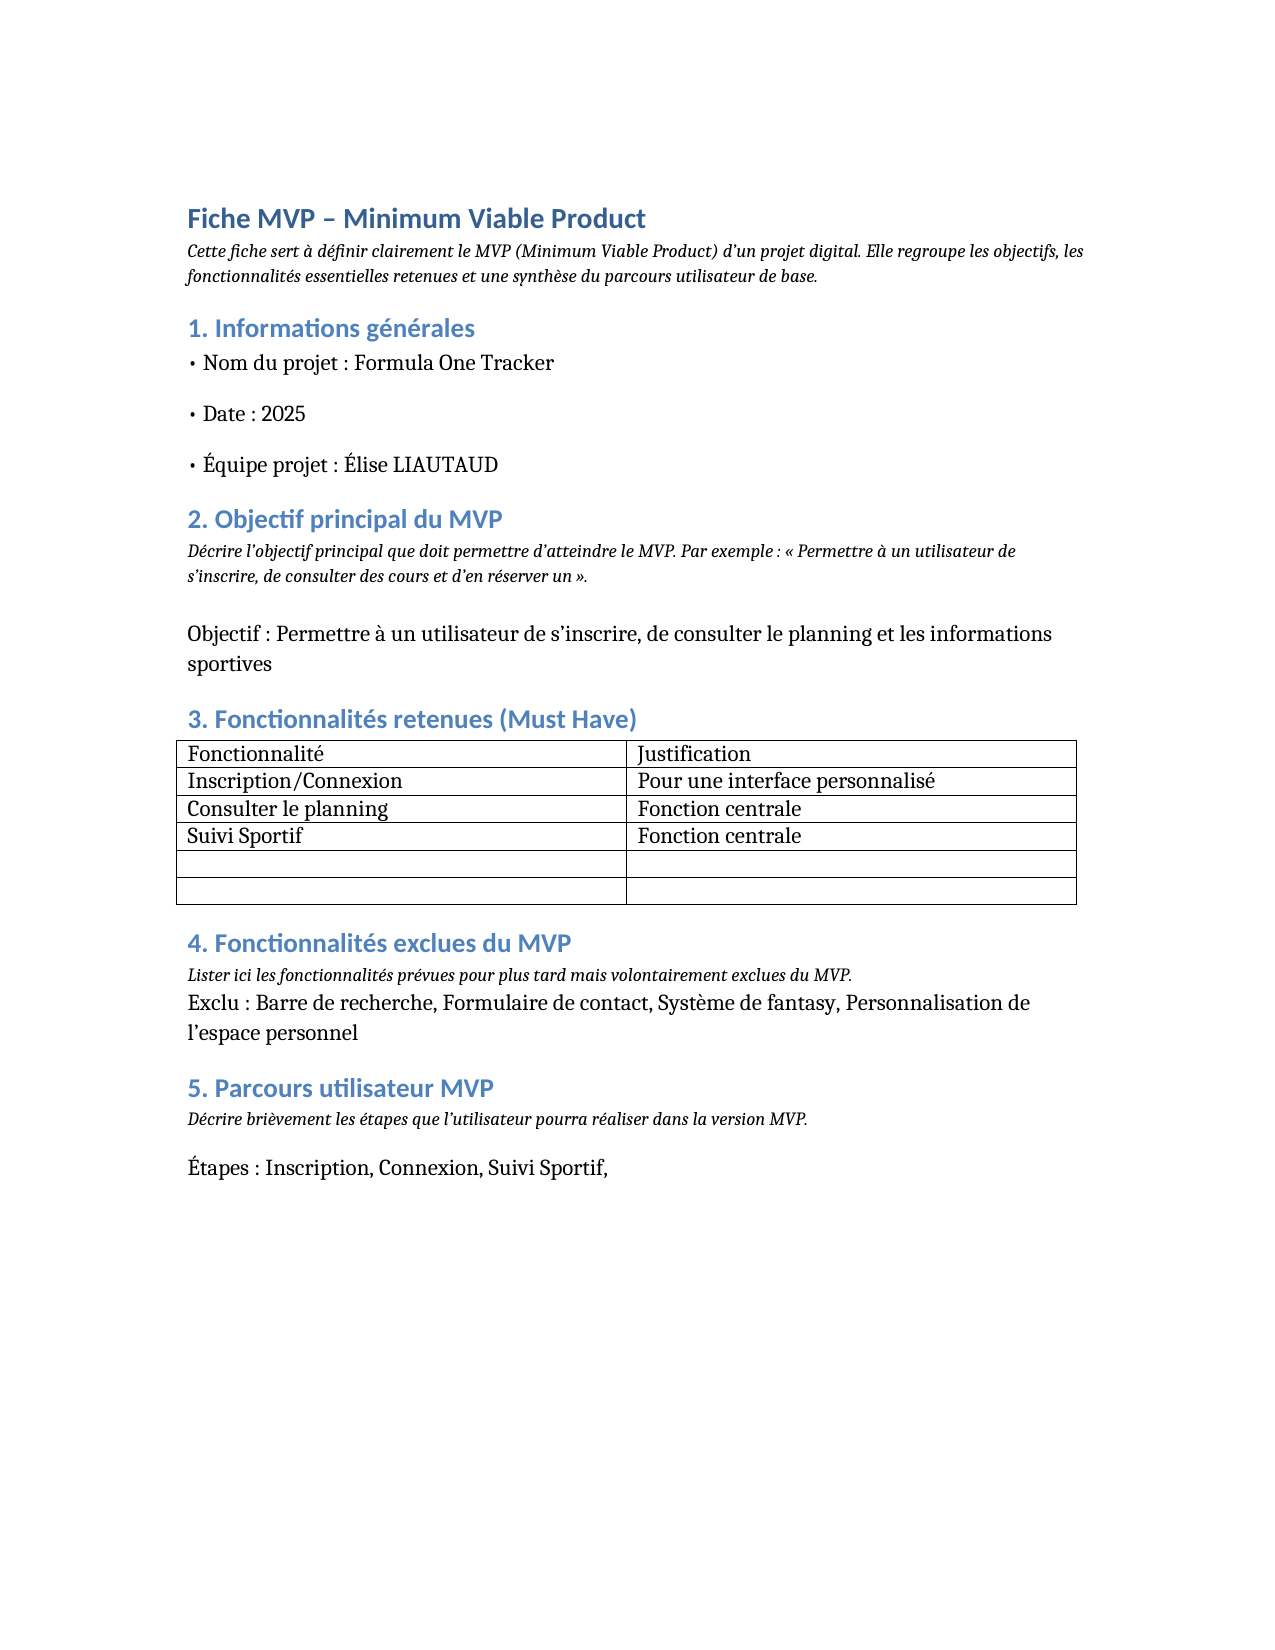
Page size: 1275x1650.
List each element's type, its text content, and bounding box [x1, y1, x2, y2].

table_cell Pour une interface personnalisé [627, 768, 1076, 795]
table_cell [177, 851, 626, 877]
table_cell Fonction centrale [627, 796, 1076, 822]
text Lister ici les fonctionnalités prévues pour plus tard mais volontairement exclues du MVP. Exclu : Barre de recherche, Formulaire de contact, Système de fantasy, Personnalisation de l’espace personnel [187, 964, 1087, 1046]
table_cell [177, 878, 626, 904]
subtitle 2. Objectif principal du MVP [187, 502, 1087, 535]
text • Équipe projet : Élise LIAUTAUD [187, 451, 1087, 478]
subtitle 4. Fonctionnalités exclues du MVP [187, 926, 1087, 959]
subtitle Fiche MVP – Minimum Viable Product [187, 200, 1087, 236]
table_cell Fonction centrale [627, 823, 1076, 849]
subtitle 3. Fonctionnalités retenues (Must Have) [187, 702, 1087, 735]
subtitle 5. Parcours utilisateur MVP [187, 1071, 1087, 1104]
table_cell [627, 878, 1076, 904]
text • Nom du projet : Formula One Tracker [187, 349, 1087, 376]
table_cell Inscription/Connexion [177, 768, 626, 795]
text Étapes : Inscription, Connexion, Suivi Sportif, [187, 1154, 1087, 1181]
subtitle 1. Informations générales [187, 311, 1087, 344]
text • Date : 2025 [187, 400, 1087, 427]
text Décrire l’objectif principal que doit permettre d’atteindre le MVP. Par exemple : « Permettre à un utilisateur de s’inscrire, de consulter des cours et d’en réserver un ». Objectif : Permettre à un utilisateur de s’inscrire, de consulter le planning et les informations sportives [187, 540, 1087, 677]
table_cell Suivi Sportif [177, 823, 626, 849]
text Décrire brièvement les étapes que l’utilisateur pourra réaliser dans la version MVP. [187, 1109, 1087, 1130]
table_cell Consulter le planning [177, 796, 626, 822]
text Cette fiche sert à définir clairement le MVP (Minimum Viable Product) d’un projet digital. Elle regroupe les objectifs, les fonctionnalités essentielles retenues et une synthèse du parcours utilisateur de base. [187, 241, 1087, 287]
table_header Fonctionnalité [177, 741, 626, 767]
table_header Justification [627, 741, 1076, 767]
table_cell [627, 851, 1076, 877]
